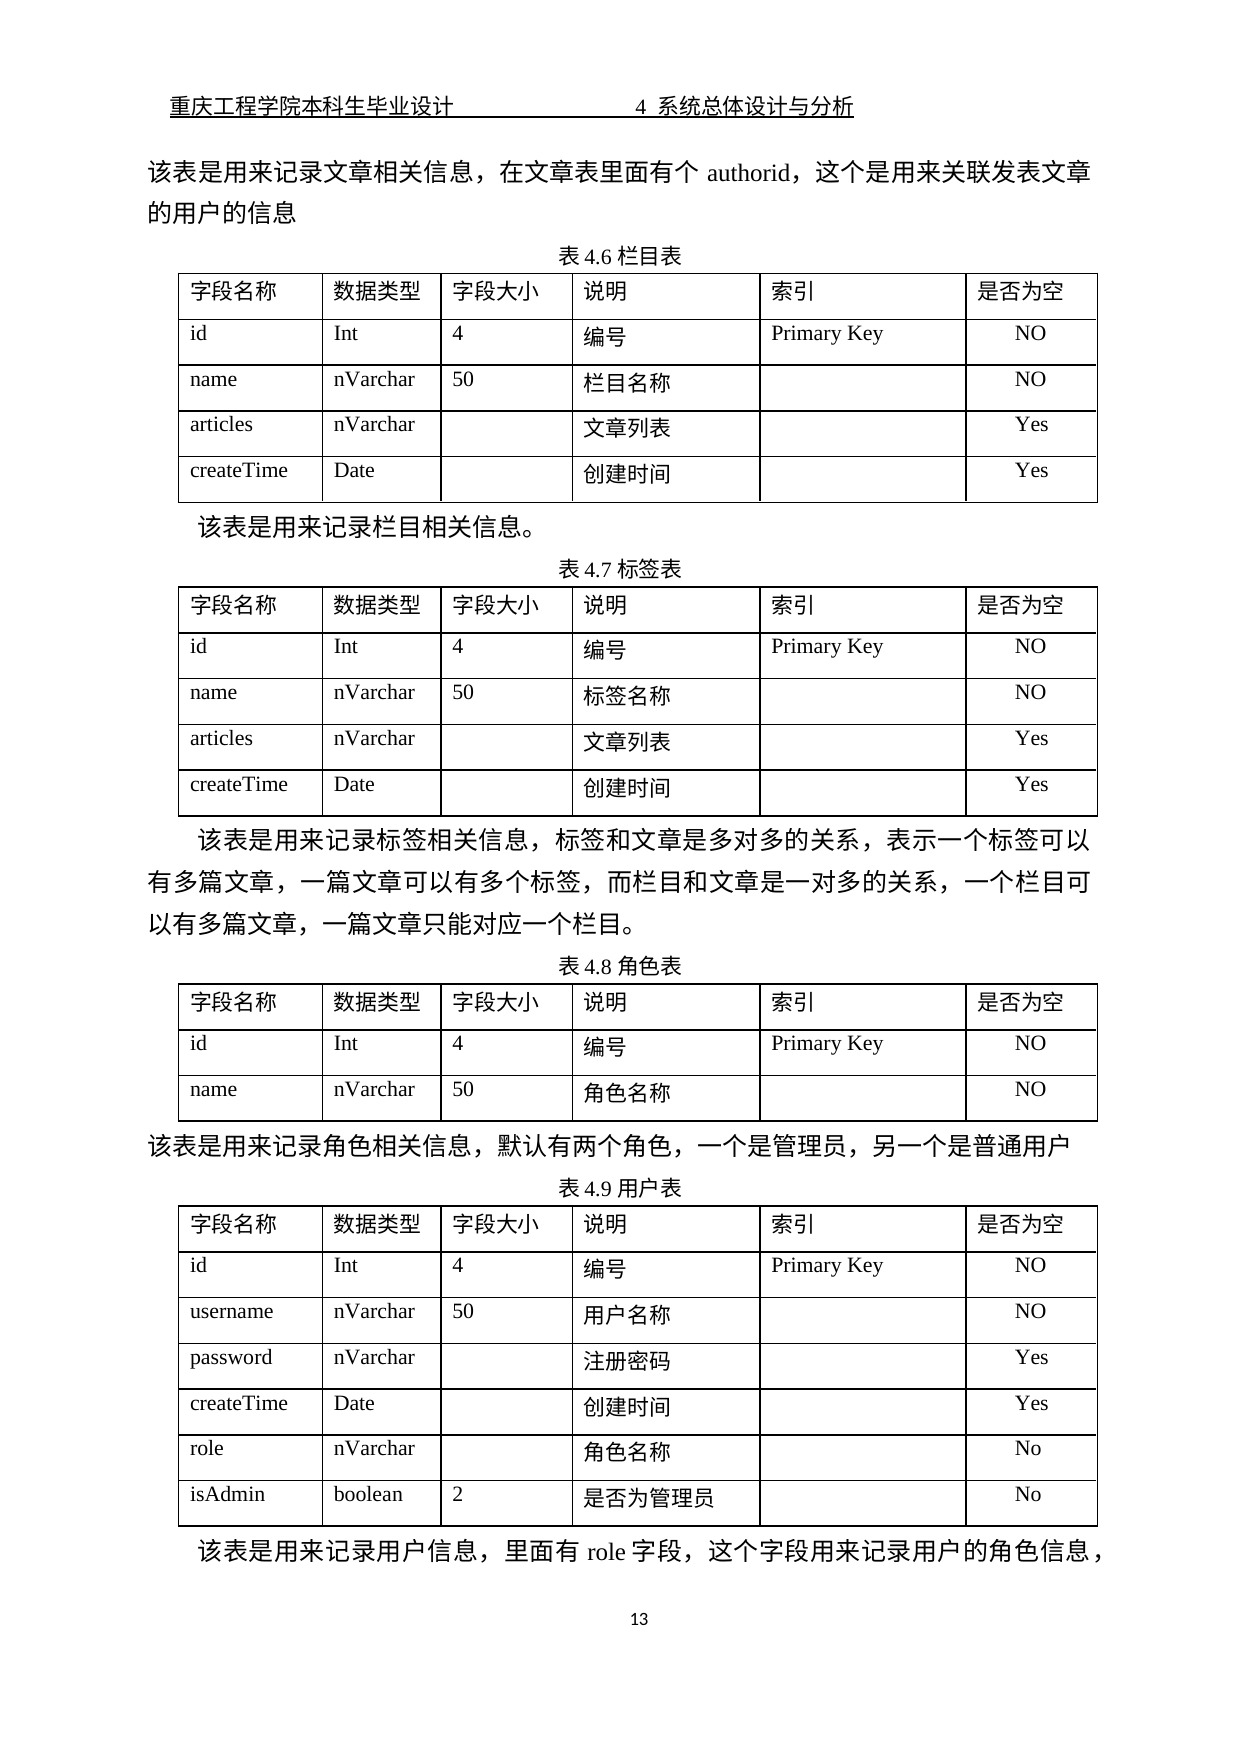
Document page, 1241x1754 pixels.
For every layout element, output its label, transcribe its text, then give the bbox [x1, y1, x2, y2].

table_cell No [967, 1480, 1097, 1525]
table_cell [442, 1390, 572, 1434]
text 该表是用来记录栏目相关信息。 [148, 503, 1092, 544]
table_cell nVarchar [323, 366, 440, 410]
table_cell [442, 725, 572, 769]
table_header 字段大小 [442, 588, 572, 632]
table_cell 编号 [573, 1031, 759, 1074]
table_cell nVarchar [323, 679, 440, 723]
table_cell 编号 [573, 320, 759, 364]
table_cell Yes [967, 1343, 1097, 1388]
table_header 说明 [573, 274, 759, 318]
table_cell NO [967, 1297, 1097, 1342]
table_cell createTime [179, 771, 322, 815]
table_cell 50 [442, 679, 572, 723]
table_header 是否为空 [967, 1207, 1097, 1251]
table_header 数据类型 [323, 588, 440, 632]
table_cell Yes [967, 456, 1097, 501]
table_cell 2 [442, 1481, 572, 1525]
table_cell 用户名称 [573, 1298, 759, 1342]
table_cell 注册密码 [573, 1344, 759, 1388]
table_cell nVarchar [323, 1076, 440, 1120]
table_cell role [179, 1436, 322, 1479]
text 表4.6 栏目表 [148, 231, 1092, 273]
table_cell boolean [323, 1481, 440, 1525]
table_header 索引 [761, 985, 965, 1029]
table_cell nVarchar [323, 412, 440, 456]
table_cell [442, 1344, 572, 1388]
table_cell 文章列表 [573, 725, 759, 769]
table_cell Yes [967, 410, 1097, 456]
text 表4.8 角色表 [148, 941, 1092, 983]
table_cell username [179, 1298, 322, 1342]
table_cell 创建时间 [573, 771, 759, 815]
table_cell nVarchar [323, 1436, 440, 1479]
table_cell [442, 457, 572, 501]
table_cell NO [967, 678, 1097, 723]
table_cell articles [179, 725, 322, 769]
table_header 是否为空 [967, 588, 1097, 632]
text 表4.7 标签表 [148, 544, 1092, 586]
table_cell password [179, 1344, 322, 1388]
table_cell [442, 412, 572, 456]
table_cell 是否为管理员 [573, 1481, 759, 1525]
table_cell Date [323, 457, 440, 501]
table_cell No [967, 1434, 1097, 1479]
table_cell Primary Key [761, 1253, 965, 1297]
table_cell 创建时间 [573, 457, 759, 501]
table_cell [761, 1390, 965, 1434]
table_cell 角色名称 [573, 1436, 759, 1479]
table_cell 创建时间 [573, 1390, 759, 1434]
table_header 说明 [573, 1207, 759, 1251]
table_cell 50 [442, 1076, 572, 1120]
table_cell [761, 1076, 965, 1120]
table_header 字段名称 [179, 274, 322, 318]
table_cell NO [967, 319, 1097, 364]
table_cell createTime [179, 1390, 322, 1434]
table_cell id [179, 1253, 322, 1297]
table_cell Date [323, 1390, 440, 1434]
table_cell 标签名称 [573, 679, 759, 723]
table_cell 50 [442, 366, 572, 410]
table_cell id [179, 634, 322, 678]
table_cell Yes [967, 724, 1097, 769]
table_header 字段大小 [442, 1207, 572, 1251]
table_header 数据类型 [323, 274, 440, 318]
table_cell Yes [967, 769, 1097, 815]
table_header 数据类型 [323, 1207, 440, 1251]
table_cell name [179, 366, 322, 410]
table_cell nVarchar [323, 725, 440, 769]
table_cell [761, 457, 965, 501]
table_cell NO [967, 364, 1097, 410]
table_cell Int [323, 1031, 440, 1074]
table_cell NO [967, 632, 1097, 678]
table_cell nVarchar [323, 1344, 440, 1388]
table_header 字段名称 [179, 1207, 322, 1251]
table_cell 编号 [573, 1253, 759, 1297]
table_cell 角色名称 [573, 1076, 759, 1120]
table_cell [761, 679, 965, 723]
table_cell [761, 366, 965, 410]
text 该表是用来记录用户信息，里面有role字段，这个字段用来记录用户的角色信息，每个角色对应一定的权限，默认普通用户角色。还有一个字段是isAdmin，这个字段表示此用户是否为管理员，默认为否 [148, 1527, 1092, 1568]
table_cell 4 [442, 1253, 572, 1297]
table_cell Int [323, 320, 440, 364]
table_cell [761, 1344, 965, 1388]
table_cell id [179, 320, 322, 364]
table_cell name [179, 679, 322, 723]
table_cell 编号 [573, 634, 759, 678]
table_cell [761, 771, 965, 815]
table_cell NO [967, 1075, 1097, 1120]
table_cell 50 [442, 1298, 572, 1342]
table_cell nVarchar [323, 1298, 440, 1342]
table_header 说明 [573, 588, 759, 632]
text 该表是用来记录标签相关信息，标签和文章是多对多的关系，表示一个标签可以有多篇文章，一篇文章可以有多个标签，而栏目和文章是一对多的关系，一个栏目可以有多篇文章，一篇文章只能对应一个栏目。 [148, 816, 1092, 941]
table_cell Date [323, 771, 440, 815]
table_cell Int [323, 634, 440, 678]
table_header 索引 [761, 588, 965, 632]
table_cell isAdmin [179, 1481, 322, 1525]
table_header 字段大小 [442, 985, 572, 1029]
table_header 索引 [761, 274, 965, 318]
table_cell 4 [442, 634, 572, 678]
table_cell 4 [442, 1031, 572, 1074]
table_cell NO [967, 1251, 1097, 1297]
table_header 字段大小 [442, 274, 572, 318]
table_cell Yes [967, 1388, 1097, 1434]
table_cell id [179, 1031, 322, 1074]
text 该表是用来记录角色相关信息，默认有两个角色，一个是管理员，另一个是普通用户 [148, 1122, 1092, 1163]
table_cell createTime [179, 457, 322, 501]
table_cell NO [967, 1029, 1097, 1074]
table_header 字段名称 [179, 985, 322, 1029]
table_cell [442, 771, 572, 815]
table_cell Int [323, 1253, 440, 1297]
table_cell 文章列表 [573, 412, 759, 456]
table_cell [761, 1436, 965, 1479]
table_cell 栏目名称 [573, 366, 759, 410]
table_header 说明 [573, 985, 759, 1029]
table_cell [442, 1436, 572, 1479]
text 该表是用来记录文章相关信息，在文章表里面有个authorid，这个是用来关联发表文章的用户的信息 [148, 148, 1092, 231]
table_cell articles [179, 412, 322, 456]
table_cell Primary Key [761, 1031, 965, 1074]
table_header 字段名称 [179, 588, 322, 632]
table_header 数据类型 [323, 985, 440, 1029]
table_cell Primary Key [761, 634, 965, 678]
table_cell [761, 412, 965, 456]
table_cell name [179, 1076, 322, 1120]
text 表4.9 用户表 [148, 1163, 1092, 1205]
table_header 索引 [761, 1207, 965, 1251]
table_header 是否为空 [967, 274, 1097, 318]
table_cell 4 [442, 320, 572, 364]
table_cell [761, 1298, 965, 1342]
table_cell [761, 725, 965, 769]
table_cell [761, 1481, 965, 1525]
table_header 是否为空 [967, 985, 1097, 1029]
table_cell Primary Key [761, 320, 965, 364]
